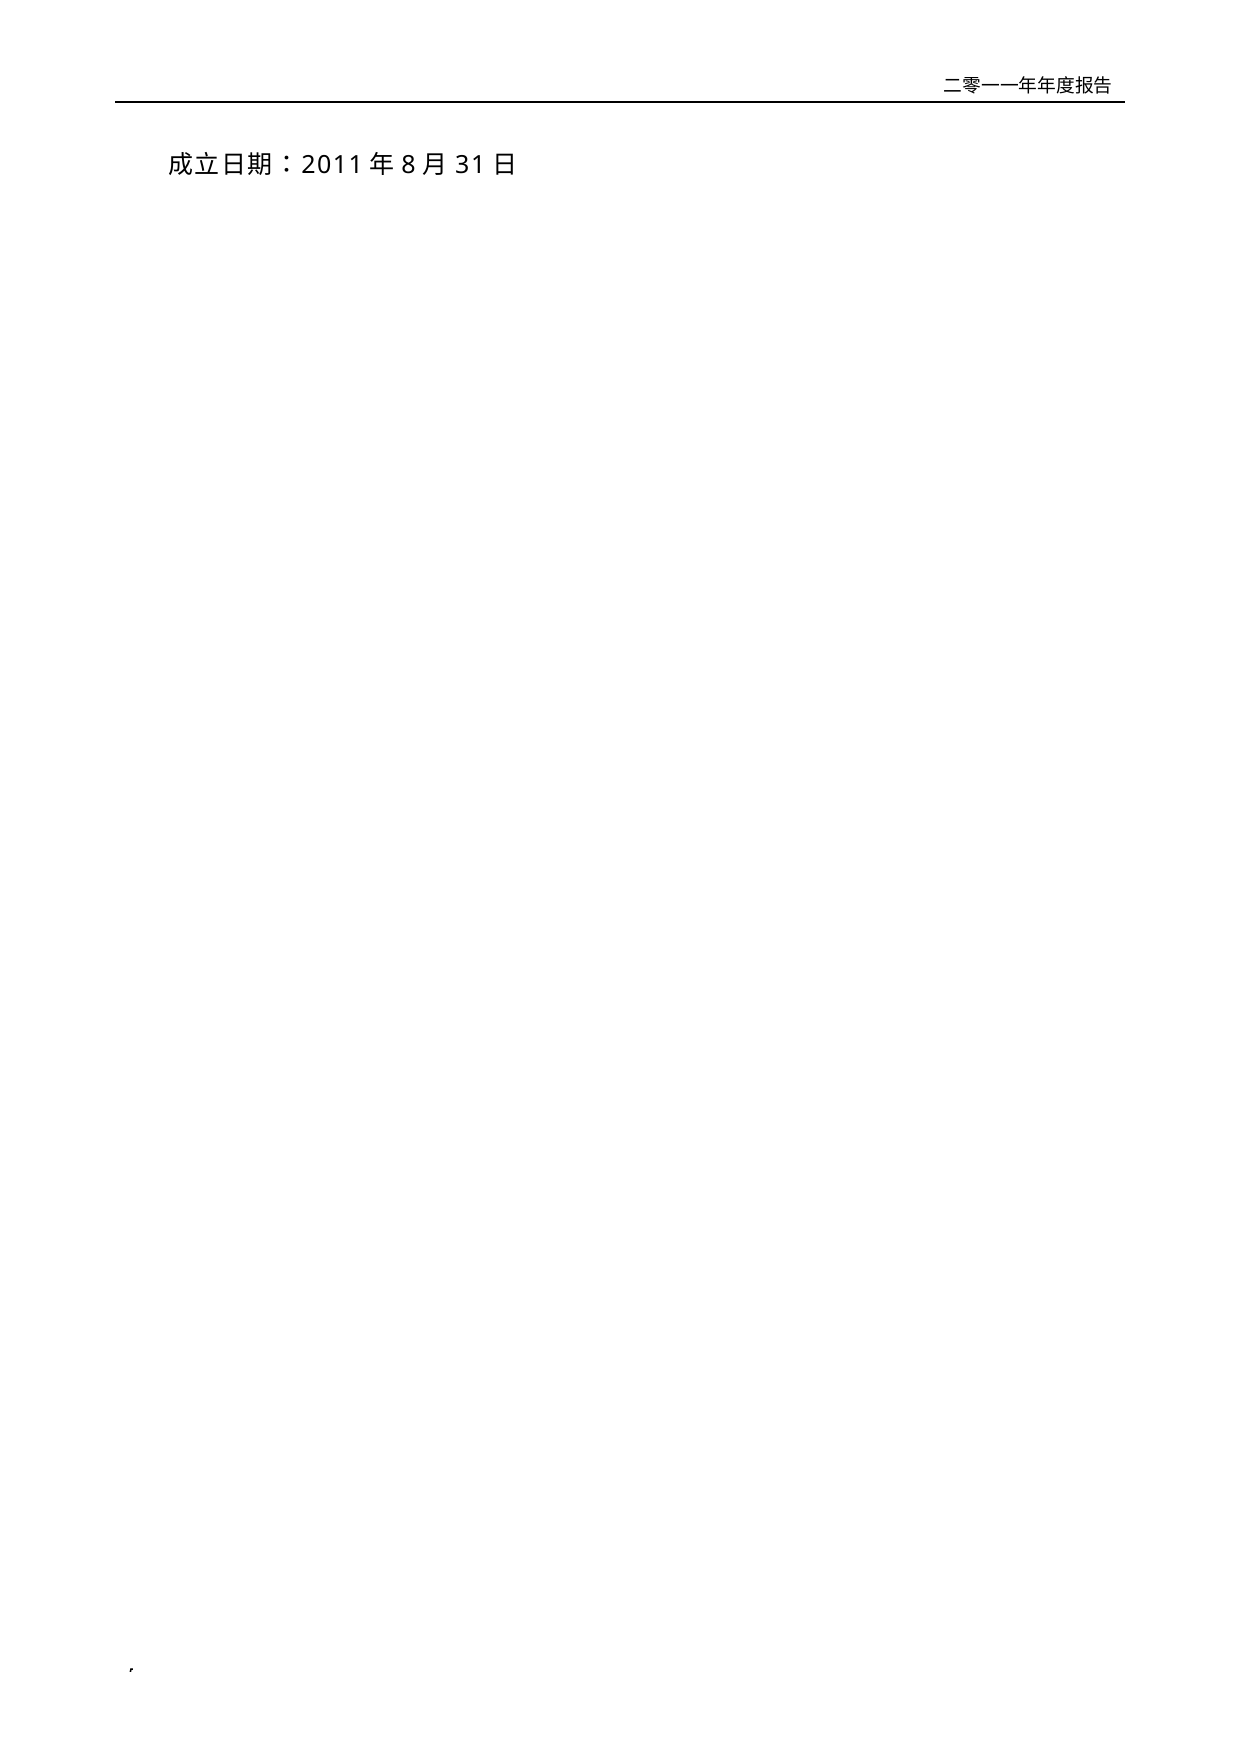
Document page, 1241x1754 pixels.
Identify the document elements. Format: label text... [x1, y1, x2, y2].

text 成立日期：2011年8月 31日 [168, 147, 895, 181]
